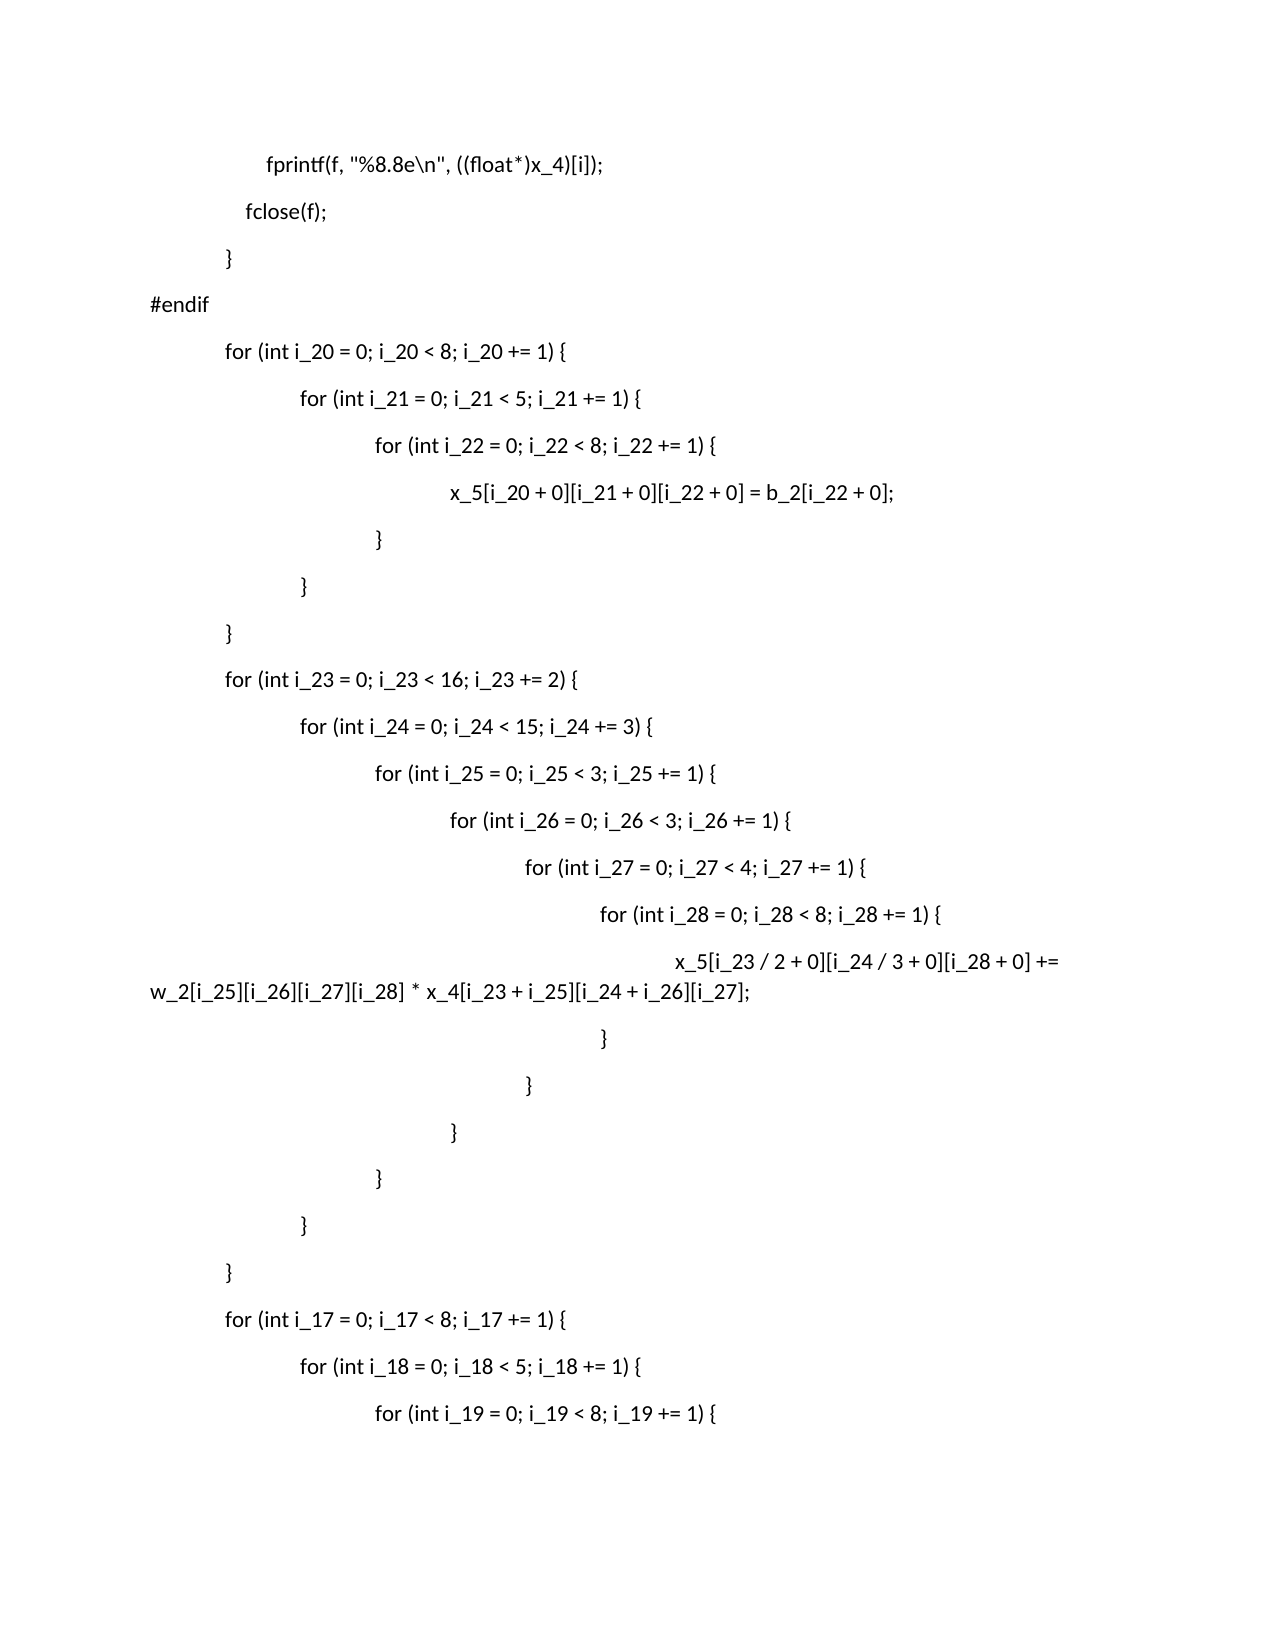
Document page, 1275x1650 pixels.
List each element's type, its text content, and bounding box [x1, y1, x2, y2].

text for (int i_18 = 0; i_18 < 5; i_18 += 1) { [150, 1352, 1125, 1380]
text for (int i_21 = 0; i_21 < 5; i_21 += 1) { [150, 384, 1125, 412]
text } [150, 1211, 1125, 1239]
text for (int i_17 = 0; i_17 < 8; i_17 += 1) { [150, 1305, 1125, 1333]
text fprintf(f, "%8.8e\n", ((float*)x_4)[i]); [150, 150, 1125, 178]
text fclose(f); [150, 197, 1125, 225]
text for (int i_27 = 0; i_27 < 4; i_27 += 1) { [150, 853, 1125, 881]
text } [150, 572, 1125, 600]
text } [150, 619, 1125, 647]
text } [150, 1258, 1125, 1286]
text } [150, 1024, 1125, 1052]
text for (int i_26 = 0; i_26 < 3; i_26 += 1) { [150, 806, 1125, 834]
text x_5[i_20 + 0][i_21 + 0][i_22 + 0] = b_2[i_22 + 0]; [150, 478, 1125, 506]
text } [150, 244, 1125, 272]
text for (int i_28 = 0; i_28 < 8; i_28 += 1) { [150, 900, 1125, 928]
text x_5[i_23 / 2 + 0][i_24 / 3 + 0][i_28 + 0] += w_2[i_25][i_26][i_27][i_28] * x_4[i_23 + i_25][i_24 + i_26][i_27]; [150, 947, 1125, 1005]
text } [150, 1071, 1125, 1099]
text for (int i_25 = 0; i_25 < 3; i_25 += 1) { [150, 759, 1125, 787]
text } [150, 525, 1125, 553]
text for (int i_19 = 0; i_19 < 8; i_19 += 1) { [150, 1399, 1125, 1427]
text for (int i_22 = 0; i_22 < 8; i_22 += 1) { [150, 431, 1125, 459]
text } [150, 1118, 1125, 1146]
text } [150, 1164, 1125, 1193]
text for (int i_23 = 0; i_23 < 16; i_23 += 2) { [150, 666, 1125, 694]
text for (int i_24 = 0; i_24 < 15; i_24 += 3) { [150, 712, 1125, 741]
text #endif [150, 291, 1125, 319]
text for (int i_20 = 0; i_20 < 8; i_20 += 1) { [150, 337, 1125, 366]
